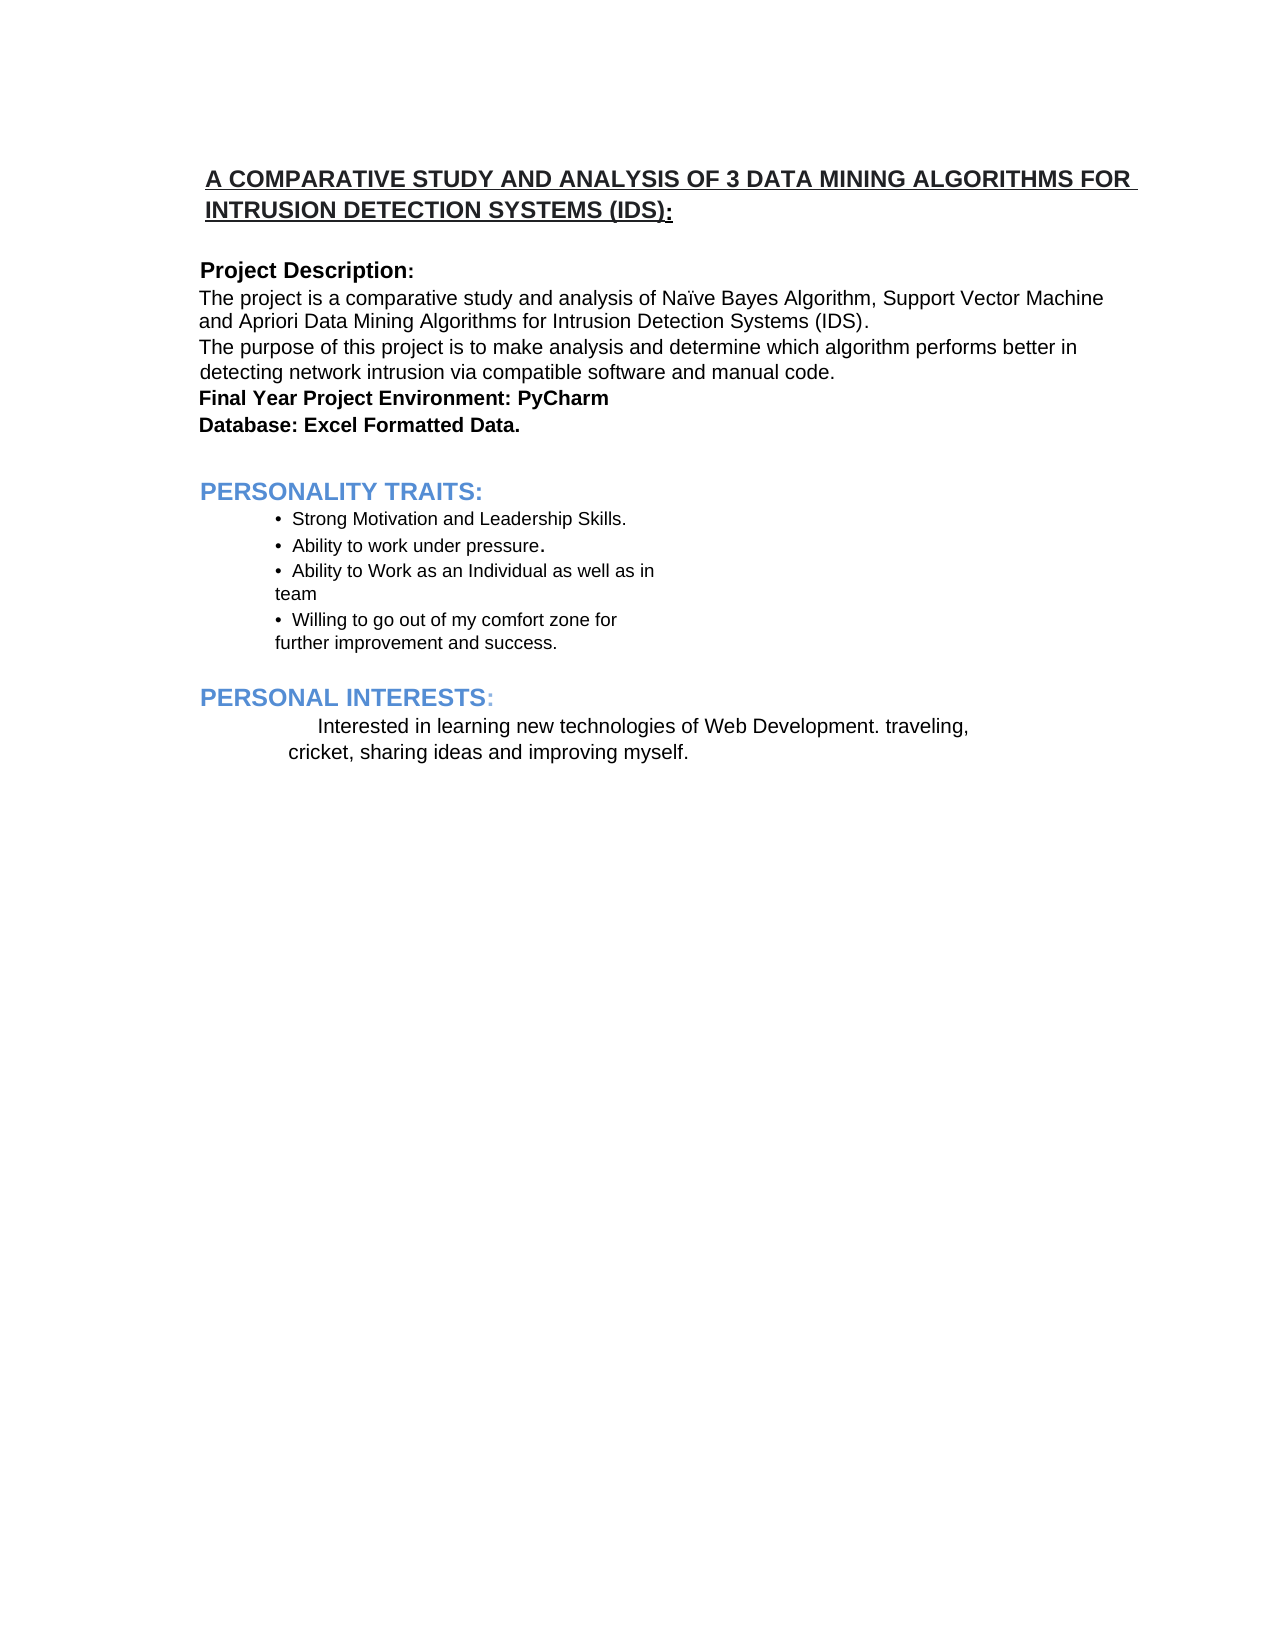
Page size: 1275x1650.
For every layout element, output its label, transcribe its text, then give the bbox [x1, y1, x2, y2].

text A COMPARATIVE STUDY AND ANALYSIS OF 3 DATA MINING ALGORITHMS FOR INTRUSION DETECTION SYSTEMS (IDS): [205, 164, 1142, 225]
text Final Year Project Environment: PyCharm [198, 386, 1134, 410]
text Interested in learning new technologies of Web Development. traveling, cricket, sharing ideas and improving myself. [288, 714, 1005, 764]
text • Ability to work under pressure. [275, 530, 1142, 557]
text Project Description: [200, 257, 1142, 284]
text • Willing to go out of my comfort zone for further improvement and success. [275, 609, 657, 653]
text • Strong Motivation and Leadership Skills. [275, 508, 1142, 530]
text The project is a comparative study and analysis of Naïve Bayes Algorithm, Support Vector Machine and Apriori Data Mining Algorithms for Intrusion Detection Systems (IDS). [198, 285, 1142, 333]
text PERSONALITY TRAITS: [125, 477, 1142, 506]
text • Ability to Work as an Individual as well as in team [275, 560, 657, 605]
text The purpose of this project is to make analysis and determine which algorithm performs better in detecting network intrusion via compatible software and manual code. [198, 335, 1134, 384]
text Database: Excel Formatted Data. [198, 413, 1134, 437]
text PERSONAL INTERESTS: [125, 683, 1142, 712]
